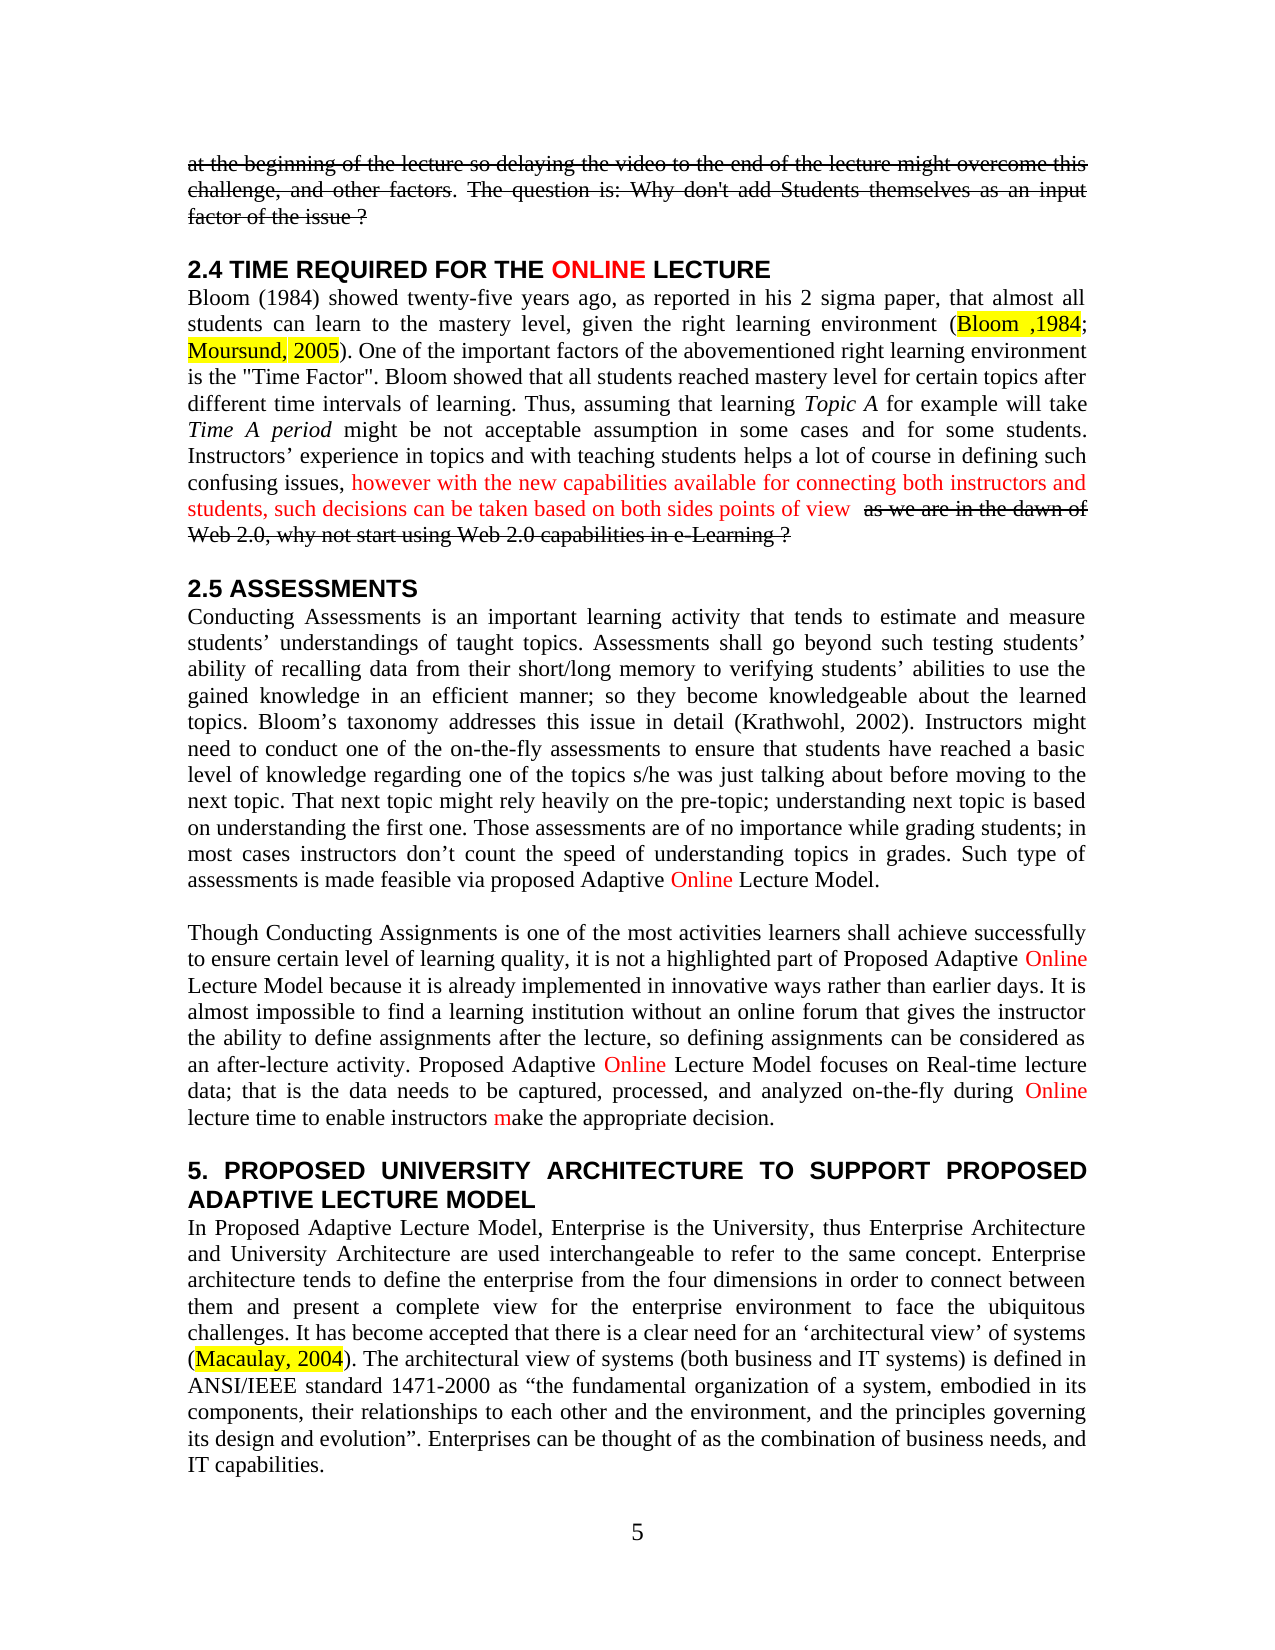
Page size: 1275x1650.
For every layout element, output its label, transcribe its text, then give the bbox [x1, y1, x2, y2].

text 2.5 ASSESSMENTS [187, 574, 1087, 603]
text In Proposed Adaptive Lecture Model, Enterprise is the University, thus Enterprise Architecture and University Architecture are used interchangeable to refer to the same concept. Enterprise architecture tends to define the enterprise from the four dimensions in order to connect between them and present a complete view for the enterprise environment to face the ubiquitous challenges. It has become accepted that there is a clear need for an ‘architectural view’ of systems (Macaulay, 2004). The architectural view of systems (both business and IT systems) is defined in ANSI/IEEE standard 1471-2000 as “the fundamental organization of a system, embodied in its components, their relationships to each other and the environment, and the principles governing its design and evolution”. Enterprises can be thought of as the combination of business needs, and IT capabilities. [187, 1214, 1087, 1477]
text Though Conducting Assignments is one of the most activities learners shall achieve successfully to ensure certain level of learning quality, it is not a highlighted part of Proposed Adaptive Online Lecture Model because it is already implemented in innovative ways rather than earlier days. It is almost impossible to find a learning institution without an online forum that gives the instructor the ability to define assignments after the lecture, so defining assignments can be considered as an after-lecture activity. Proposed Adaptive Online Lecture Model focuses on Real-time lecture data; that is the data needs to be captured, processed, and analyzed on-the-fly during Online lecture time to enable instructors make the appropriate decision. [187, 919, 1087, 1130]
text Bloom (1984) showed twenty-five years ago, as reported in his 2 sigma paper, that almost all students can learn to the mastery level, given the right learning environment (Bloom ,1984; Moursund, 2005). One of the important factors of the abovementioned right learning environment is the "Time Factor". Bloom showed that all students reached mastery level for certain topics after different time intervals of learning. Thus, assuming that learning Topic A for example will take Time A period might be not acceptable assumption in some cases and for some students. Instructors’ experience in topics and with teaching students helps a lot of course in defining such confusing issues, however with the new capabilities available for connecting both instructors and students, such decisions can be taken based on both sides points of view as we are in the dawn of Web 2.0, why not start using Web 2.0 capabilities in e-Learning ? [187, 284, 1087, 548]
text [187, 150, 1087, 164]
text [187, 165, 1087, 229]
text 5. PROPOSED UNIVERSITY ARCHITECTURE TO SUPPORT PROPOSED ADAPTIVE LECTURE MODEL [187, 1156, 1087, 1214]
text Conducting Assessments is an important learning activity that tends to estimate and measure students’ understandings of taught topics. Assessments shall go beyond such testing students’ ability of recalling data from their short/long memory to verifying students’ abilities to use the gained knowledge in an efficient manner; so they become knowledgeable about the learned topics. Bloom’s taxonomy addresses this issue in detail (Krathwohl, 2002). Instructors might need to conduct one of the on-the-fly assessments to ensure that students have reached a basic level of knowledge regarding one of the topics s/he was just talking about before moving to the next topic. That next topic might rely heavily on the pre-topic; understanding next topic is based on understanding the first one. Those assessments are of no importance while grading students; in most cases instructors don’t count the speed of understanding topics in grades. Such type of assessments is made feasible via proposed Adaptive Online Lecture Model. [187, 603, 1087, 893]
text 2.4 TIME REQUIRED FOR THE ONLINE LECTURE [187, 229, 1087, 284]
